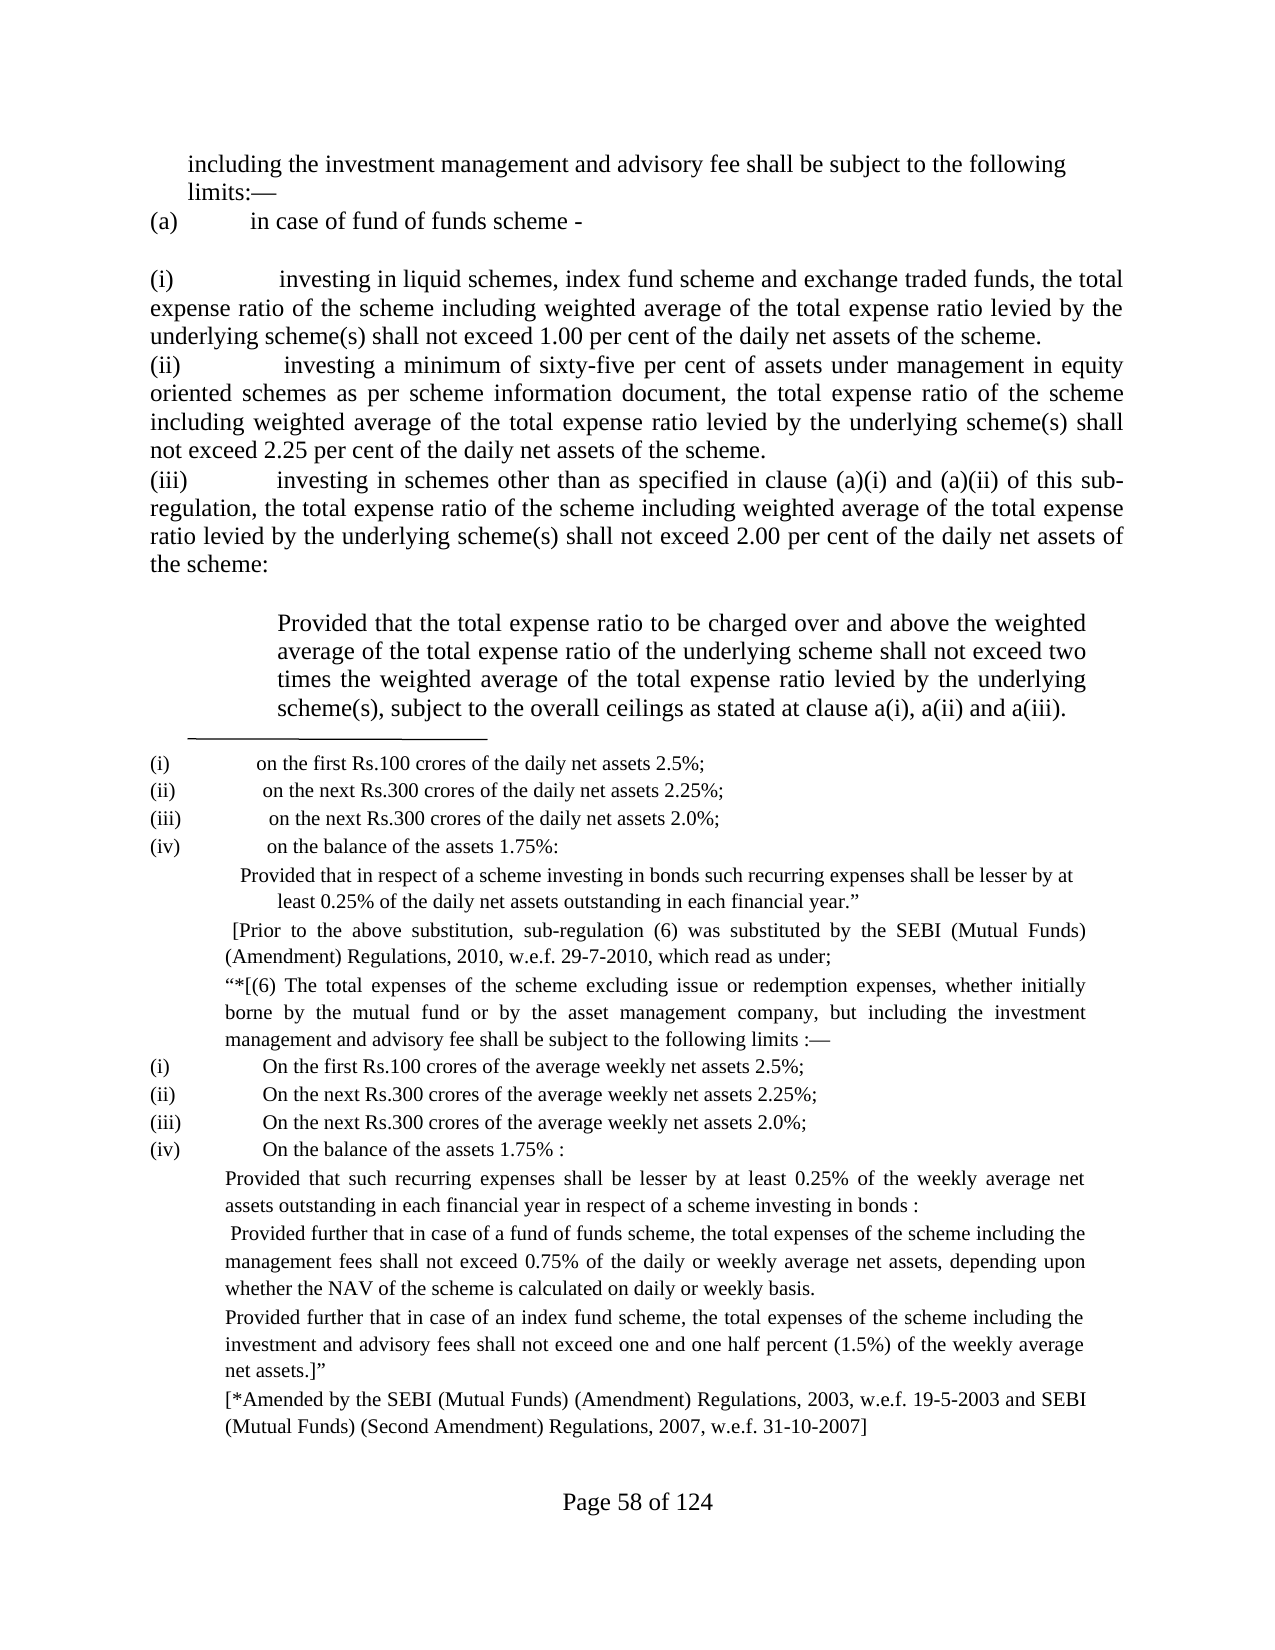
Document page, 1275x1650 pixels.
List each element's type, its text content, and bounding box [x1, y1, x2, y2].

list in case of fund of funds scheme - [150, 206, 1125, 235]
text [*Amended by the SEBI (Mutual Funds) (Amendment) Regulations, 2003, w.e.f. 19-5-2003 and SEBI (Mutual Funds) (Second Amendment) Regulations, 2007, w.e.f. 31-10-2007] [225, 1387, 1087, 1438]
list On the next Rs.300 crores of the average weekly net assets 2.0%; [150, 1110, 1125, 1134]
list on the balance of the assets 1.75%: [150, 834, 1125, 858]
text Page 58 of 124 [150, 1487, 1125, 1516]
text Provided that in respect of a scheme investing in bonds such recurring expenses shall be lesser by at least 0.25% of the daily net assets outstanding in each financial year.” [240, 862, 1087, 913]
list on the first Rs.100 crores of the daily net assets 2.5%; [150, 751, 1125, 775]
list investing a minimum of sixty-five per cent of assets under management in equity oriented schemes as per scheme information document, the total expense ratio of the scheme including weighted average of the total expense ratio levied by the underlying scheme(s) shall not exceed 2.25 per cent of the daily net assets of the scheme. [150, 351, 1125, 464]
text [Prior to the above substitution, sub-regulation (6) was substituted by the SEBI (Mutual Funds) (Amendment) Regulations, 2010, w.e.f. 29-7-2010, which read as under; [225, 918, 1087, 968]
text Provided that such recurring expenses shall be lesser by at least 0.25% of the weekly average net assets outstanding in each financial year in respect of a scheme investing in bonds : [225, 1166, 1085, 1217]
list On the next Rs.300 crores of the average weekly net assets 2.25%; [150, 1082, 1125, 1106]
list on the next Rs.300 crores of the daily net assets 2.25%; [150, 778, 1125, 802]
list On the first Rs.100 crores of the average weekly net assets 2.5%; [150, 1054, 1125, 1078]
text Provided that the total expense ratio to be charged over and above the weighted average of the total expense ratio of the underlying scheme shall not exceed two times the weighted average of the total expense ratio levied by the underlying scheme(s), subject to the overall ceilings as stated at clause a(i), a(ii) and a(iii). [277, 608, 1087, 721]
list On the balance of the assets 1.75% : [150, 1137, 1125, 1161]
text including the investment management and advisory fee shall be subject to the following limits:— [187, 150, 1087, 206]
text Provided further that in case of an index fund scheme, the total expenses of the scheme including the investment and advisory fees shall not exceed one and one half percent (1.5%) of the weekly average net assets.]” [225, 1304, 1085, 1382]
list investing in liquid schemes, index fund scheme and exchange traded funds, the total expense ratio of the scheme including weighted average of the total expense ratio levied by the underlying scheme(s) shall not exceed 1.00 per cent of the daily net assets of the scheme. [150, 265, 1125, 349]
list on the next Rs.300 crores of the daily net assets 2.0%; [150, 806, 1125, 830]
text Provided further that in case of a fund of funds scheme, the total expenses of the scheme including the management fees shall not exceed 0.75% of the daily or weekly average net assets, depending upon whether the NAV of the scheme is calculated on daily or weekly basis. [225, 1221, 1087, 1300]
list investing in schemes other than as specified in clause (a)(i) and (a)(ii) of this sub-regulation, the total expense ratio of the scheme including weighted average of the total expense ratio levied by the underlying scheme(s) shall not exceed 2.00 per cent of the daily net assets of the scheme: [150, 466, 1125, 578]
text “*[(6) The total expenses of the scheme excluding issue or redemption expenses, whether initially borne by the mutual fund or by the asset management company, but including the investment management and advisory fee shall be subject to the following limits :— [225, 973, 1087, 1051]
